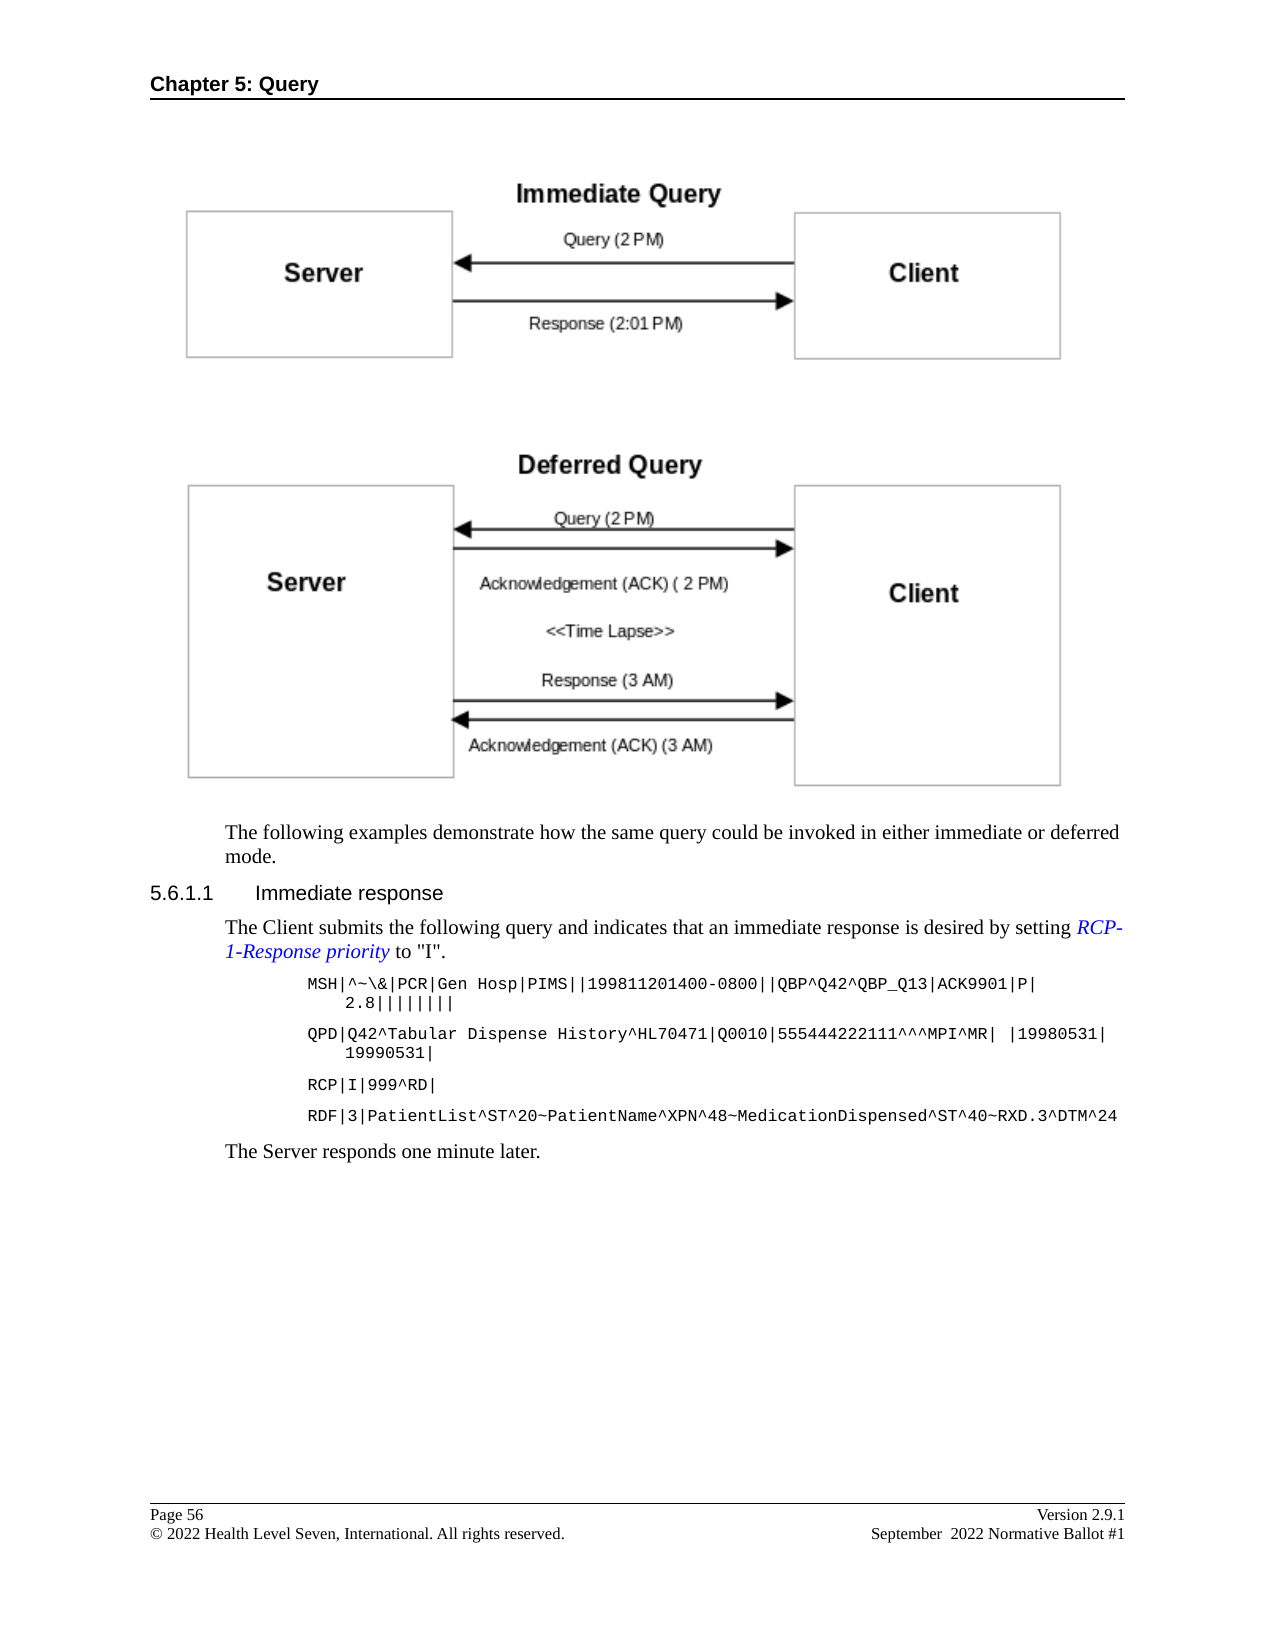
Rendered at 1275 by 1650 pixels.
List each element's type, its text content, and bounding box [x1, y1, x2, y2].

text RCP|I|999^RD| [307, 1076, 1125, 1095]
text RDF|3|PatientList^ST^20~PatientName^XPN^48~MedicationDispensed^ST^40~RXD.3^DTM^24 [307, 1107, 1125, 1126]
subtitle Immediate response [150, 881, 1125, 904]
text MSH|^~\&|PCR|Gen Hosp|PIMS||199811201400-0800||QBP^Q42^QBP_Q13|ACK9901|P|2.8|||||||| [307, 976, 1125, 1013]
text The Server responds one minute later. [225, 1139, 1125, 1163]
text The Client submits the following query and indicates that an immediate response is desired by setting RCP-1-Response priority to "I". [225, 915, 1125, 963]
text QPD|Q42^Tabular Dispense History^HL70471|Q0010|555444222111^^^MPI^MR| |19980531|19990531| [307, 1026, 1125, 1063]
text The following examples demonstrate how the same query could be invoked in either immediate or deferred mode. [225, 820, 1125, 868]
